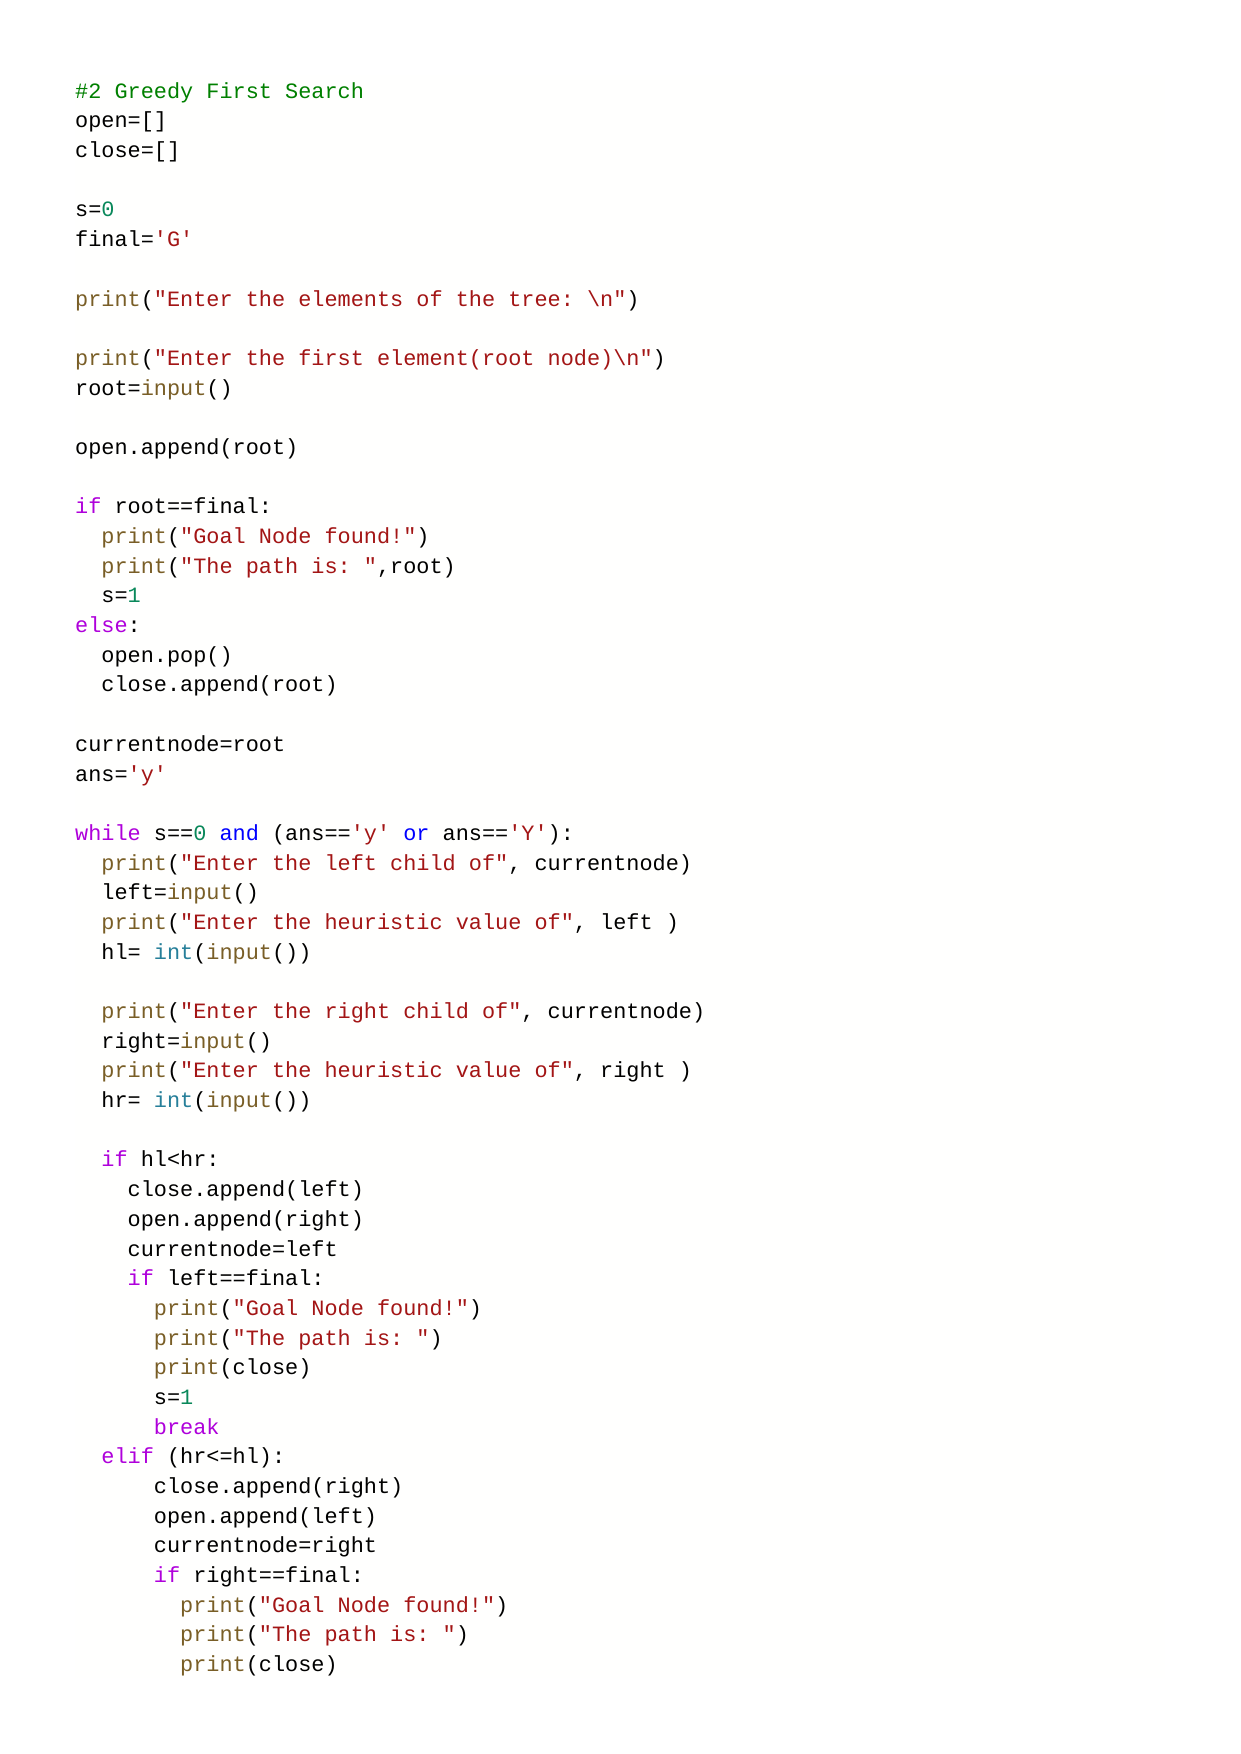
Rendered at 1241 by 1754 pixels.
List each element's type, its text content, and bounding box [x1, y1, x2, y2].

text s=1 [75, 580, 1165, 609]
text if root==final: [75, 491, 1165, 520]
text root=input() [75, 372, 1165, 402]
text open.pop() [75, 639, 1165, 669]
text print("Enter the first element(root node)\n") [75, 342, 1165, 372]
text open.append(left) [75, 1500, 1165, 1530]
text print("Enter the left child of", currentnode) [75, 847, 1165, 877]
text hl= int(input()) [75, 936, 1165, 966]
text elif (hr<=hl): [75, 1441, 1165, 1470]
text print("The path is: ") [75, 1619, 1165, 1648]
text print("The path is: ",root) [75, 550, 1165, 580]
text print("Enter the heuristic value of", left ) [75, 906, 1165, 936]
text if left==final: [75, 1262, 1165, 1292]
text close.append(root) [75, 669, 1165, 698]
text currentnode=right [75, 1530, 1165, 1559]
text right=input() [75, 1025, 1165, 1055]
text print("Enter the right child of", currentnode) [75, 995, 1165, 1025]
text if right==final: [75, 1559, 1165, 1589]
text print("Enter the elements of the tree: \n") [75, 283, 1165, 312]
text left=input() [75, 877, 1165, 906]
text print("Goal Node found!") [75, 1292, 1165, 1322]
text close=[] [75, 134, 1165, 164]
text ans='y' [75, 758, 1165, 787]
text hr= int(input()) [75, 1084, 1165, 1114]
text print("Goal Node found!") [75, 1589, 1165, 1619]
text if hl<hr: [75, 1144, 1165, 1173]
text final='G' [75, 223, 1165, 253]
text while s==0 and (ans=='y' or ans=='Y'): [75, 817, 1165, 847]
text currentnode=root [75, 728, 1165, 758]
text print("Enter the heuristic value of", right ) [75, 1055, 1165, 1084]
text else: [75, 609, 1165, 639]
text print(close) [75, 1648, 1165, 1678]
text s=1 [75, 1381, 1165, 1411]
text close.append(right) [75, 1470, 1165, 1500]
text currentnode=left [75, 1233, 1165, 1262]
text print(close) [75, 1352, 1165, 1381]
text print("Goal Node found!") [75, 520, 1165, 550]
text #2 Greedy First Search [75, 75, 1165, 105]
text close.append(left) [75, 1173, 1165, 1203]
text open.append(right) [75, 1203, 1165, 1233]
text break [75, 1411, 1165, 1441]
text open.append(root) [75, 431, 1165, 461]
text open=[] [75, 105, 1165, 134]
text print("The path is: ") [75, 1322, 1165, 1352]
text s=0 [75, 194, 1165, 223]
